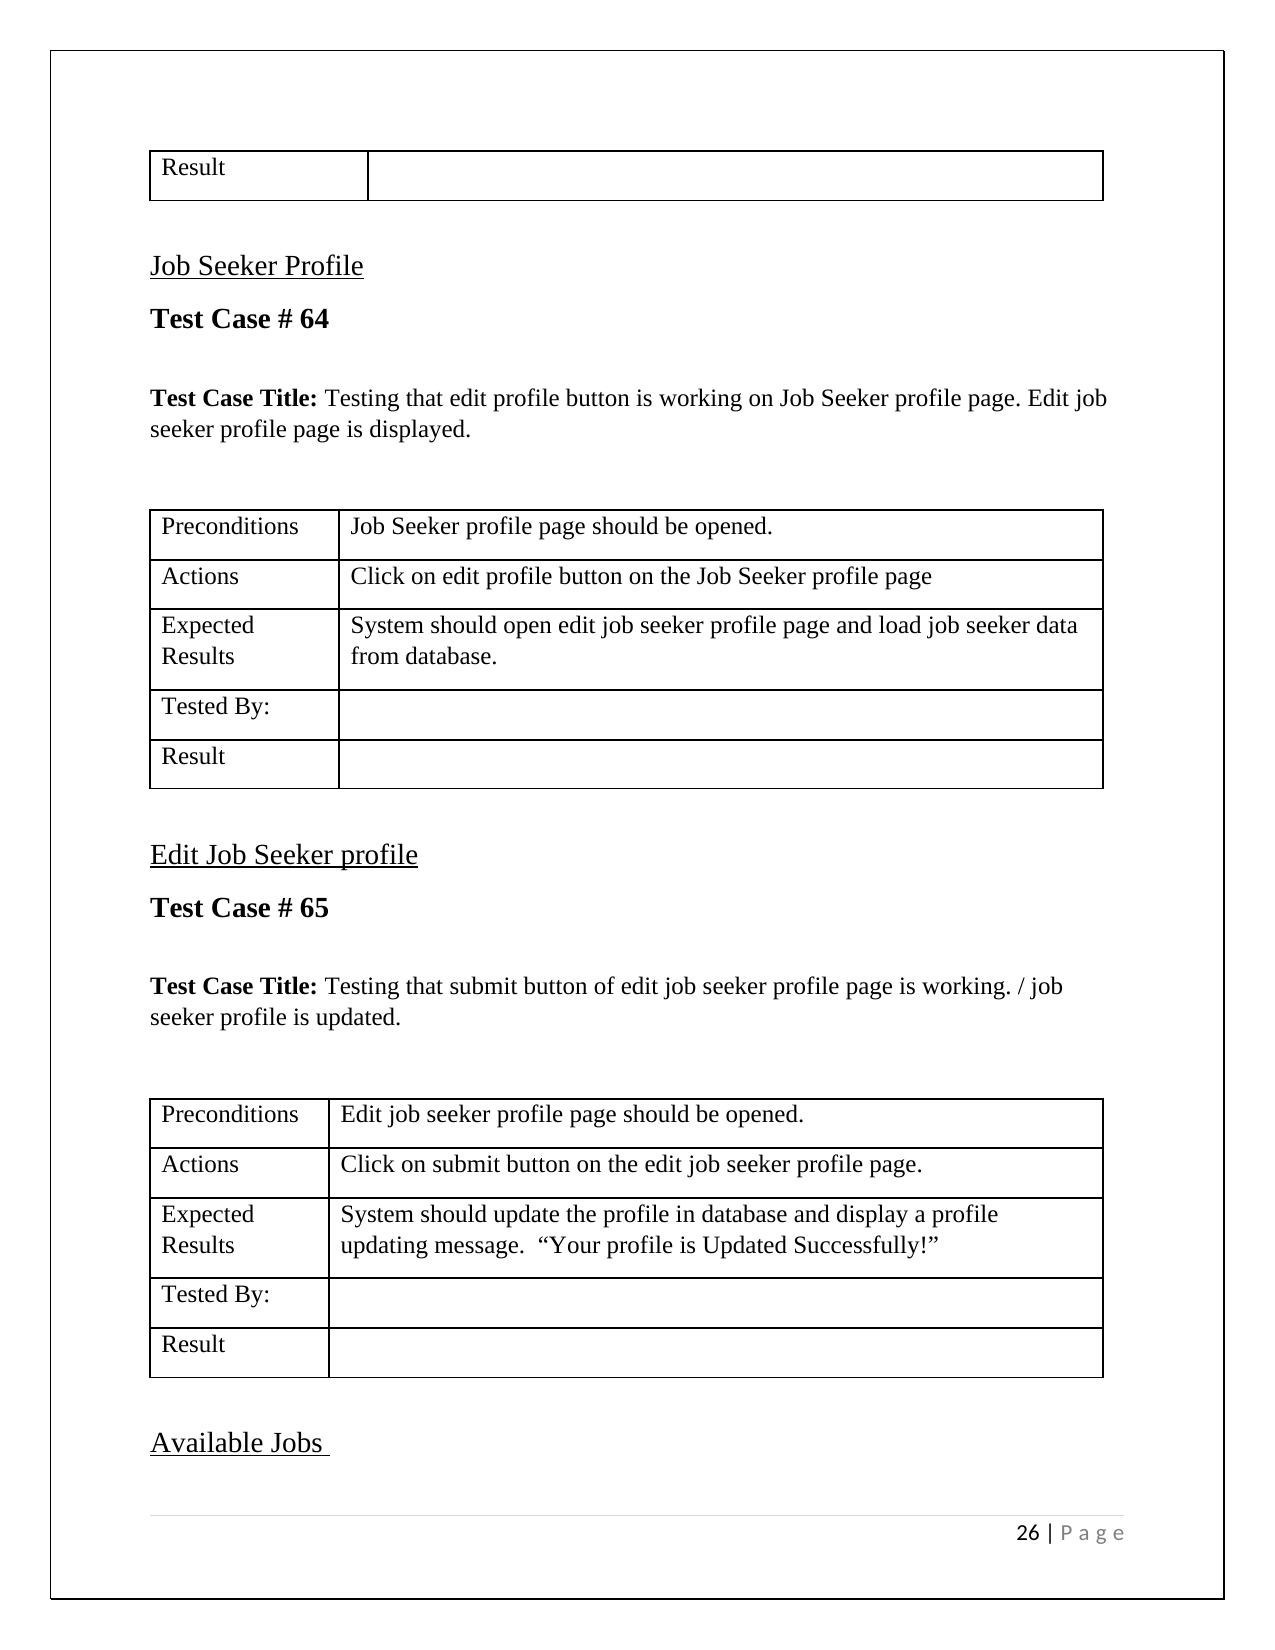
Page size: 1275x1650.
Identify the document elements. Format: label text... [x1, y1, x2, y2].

table_cell [330, 1329, 1102, 1377]
table_cell Result [151, 152, 367, 200]
text Available Jobs [150, 1426, 1124, 1459]
table_cell System should open edit job seeker profile page and load job seeker data from database. [340, 610, 1102, 689]
table_cell Expected Results [151, 1199, 328, 1277]
table_cell Actions [151, 561, 338, 608]
table_cell Click on submit button on the edit job seeker profile page. [330, 1149, 1102, 1197]
table_cell Expected Results [151, 610, 338, 689]
text Job Seeker Profile [150, 248, 1124, 282]
table_cell Result [151, 741, 338, 788]
table_header Preconditions [151, 1100, 328, 1147]
table_cell [369, 152, 1102, 200]
table_header Preconditions [151, 511, 338, 559]
text Test Case Title: Testing that edit profile button is working on Job Seeker profile page. Edit job seeker profile page is displayed. [150, 383, 1124, 442]
table_cell Tested By: [151, 691, 338, 739]
table_cell [340, 741, 1102, 788]
text Edit Job Seeker profile [150, 837, 1124, 871]
table_cell [340, 691, 1102, 739]
table_cell System should update the profile in database and display a profile updating message. “Your profile is Updated Successfully!” [330, 1199, 1102, 1277]
table_cell [330, 1279, 1102, 1327]
table_header Edit job seeker profile page should be opened. [330, 1100, 1102, 1147]
table_cell Tested By: [151, 1279, 328, 1327]
table_header Job Seeker profile page should be opened. [340, 511, 1102, 559]
table_cell Result [151, 1329, 328, 1377]
table_cell Click on edit profile button on the Job Seeker profile page [340, 561, 1102, 608]
text Test Case Title: Testing that submit button of edit job seeker profile page is working. / job seeker profile is updated. [150, 971, 1124, 1031]
table_cell Actions [151, 1149, 328, 1197]
